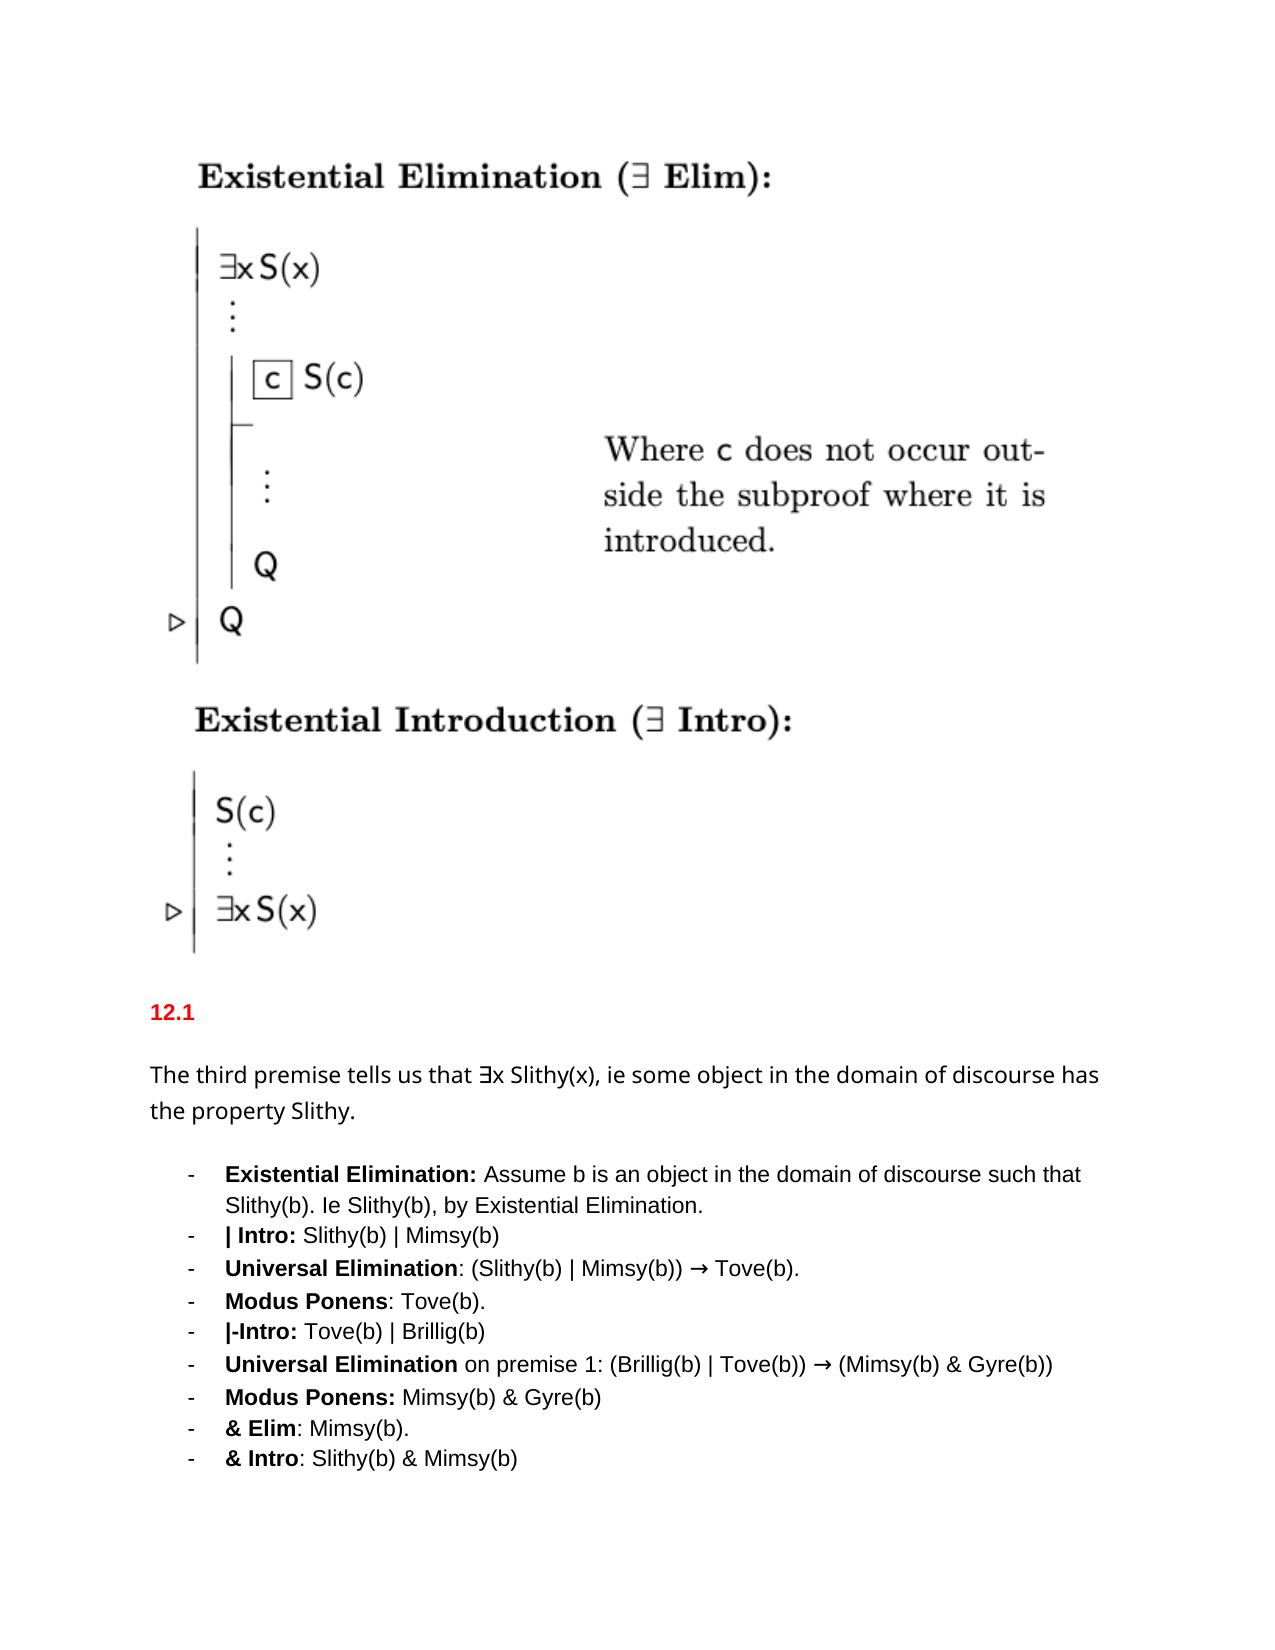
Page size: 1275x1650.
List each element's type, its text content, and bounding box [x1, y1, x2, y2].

text 12.1 [150, 999, 1125, 1025]
text The third premise tells us that ∃x Slithy(x), ie some object in the domain of discourse has the property Slithy. [150, 1059, 1125, 1126]
list & Intro: Slithy(b) & Mimsy(b) [187, 1445, 1125, 1471]
picture [150, 680, 800, 965]
list Modus Ponens: Mimsy(b) & Gyre(b) [187, 1384, 1125, 1411]
list Existential Elimination: Assume b is an object in the domain of discourse such that Slithy(b). Ie Slithy(b), by Existential Elimination. [187, 1161, 1125, 1218]
list & Elim: Mimsy(b). [187, 1414, 1125, 1441]
list Modus Ponens: Tove(b). [187, 1288, 1125, 1314]
list | Intro: Slithy(b) | Mimsy(b) [187, 1222, 1125, 1248]
picture [150, 150, 1093, 677]
list |-Intro: Tove(b) | Brillig(b) [187, 1318, 1125, 1344]
list Universal Elimination: (Slithy(b) | Mimsy(b)) → Tove(b). [187, 1252, 1125, 1283]
list Universal Elimination on premise 1: (Brillig(b) | Tove(b)) → (Mimsy(b) & Gyre(b)) [187, 1348, 1125, 1379]
